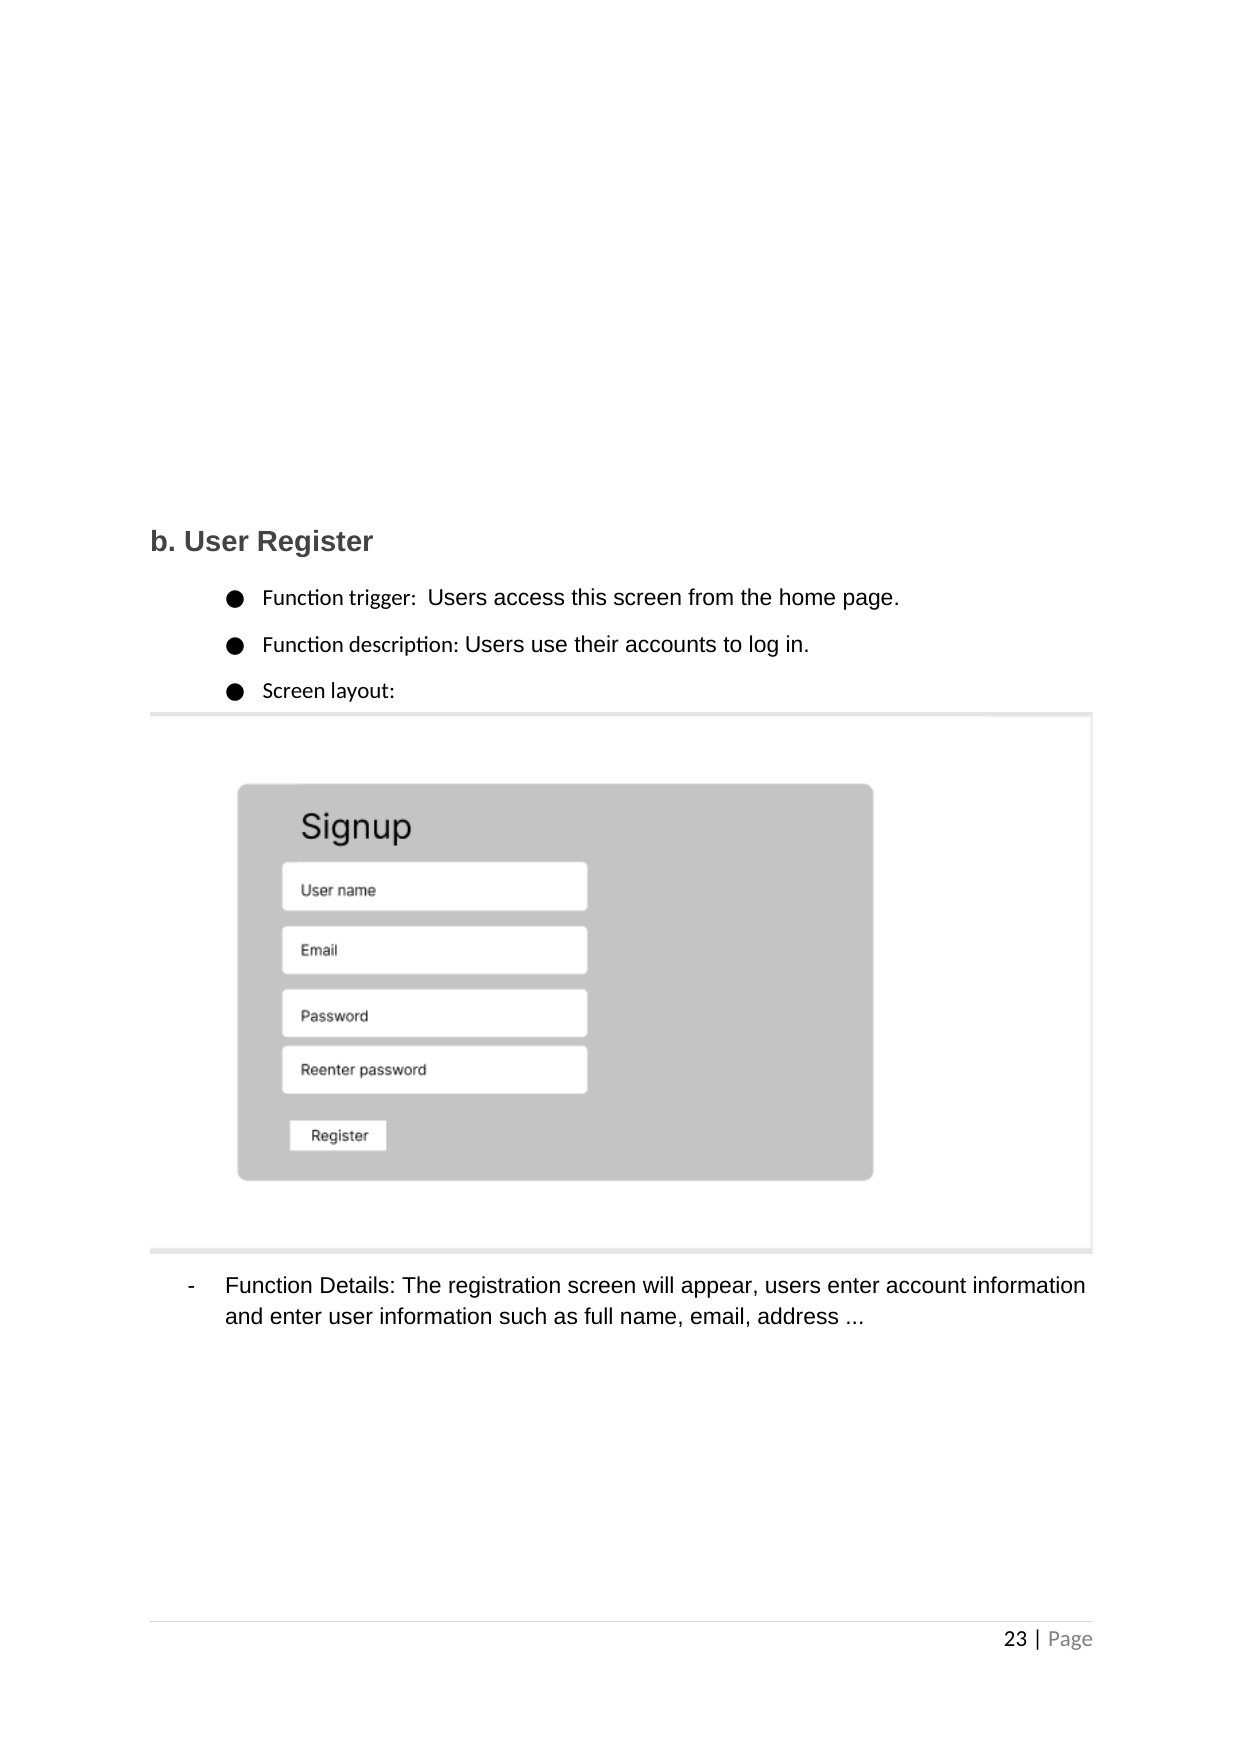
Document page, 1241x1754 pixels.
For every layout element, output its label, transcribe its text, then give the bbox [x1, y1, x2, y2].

text ● Function trigger: Users access this screen from the home page. [225, 571, 1093, 618]
text ● Screen layout: [225, 665, 1093, 712]
list Function Details: The registration screen will appear, users enter account information and enter user information such as full name, email, address ... [187, 1272, 1093, 1329]
subtitle b. User Register [150, 524, 1093, 558]
picture [150, 712, 1093, 1254]
text ● Function description: Users use their accounts to log in. [225, 618, 1093, 665]
